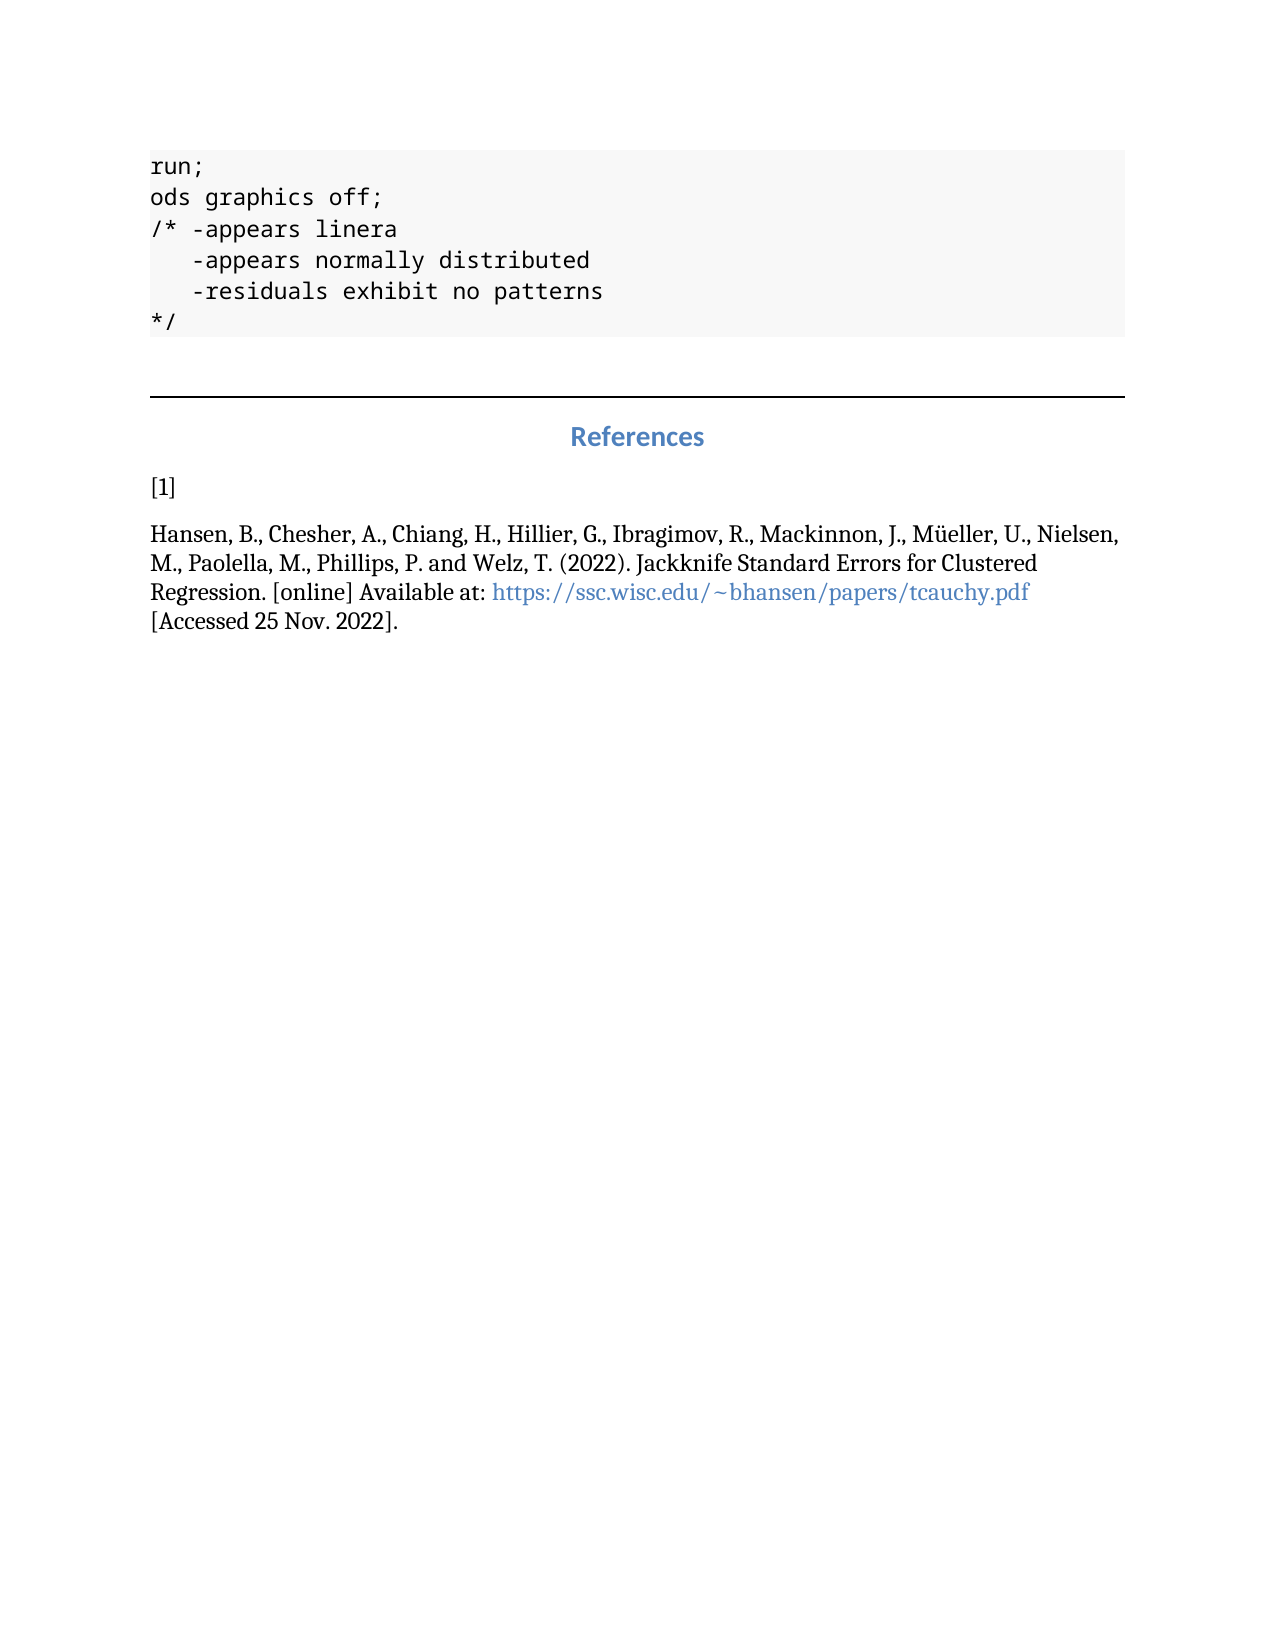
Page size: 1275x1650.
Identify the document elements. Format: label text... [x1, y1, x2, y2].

text [1] [150, 473, 1125, 502]
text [150, 150, 1125, 337]
text Hansen, B., Chesher, A., Chiang, H., Hillier, G., Ibragimov, R., Mackinnon, J., Müeller, U., Nielsen, M., Paolella, M., Phillips, P. and Welz, T. (2022). Jackknife Standard Errors for Clustered Regression. [online] Available at: https://ssc.wisc.edu/~bhansen/papers/tcauchy.pdf [Accessed 25 Nov. 2022]. [150, 520, 1125, 635]
subtitle References [150, 418, 1125, 454]
